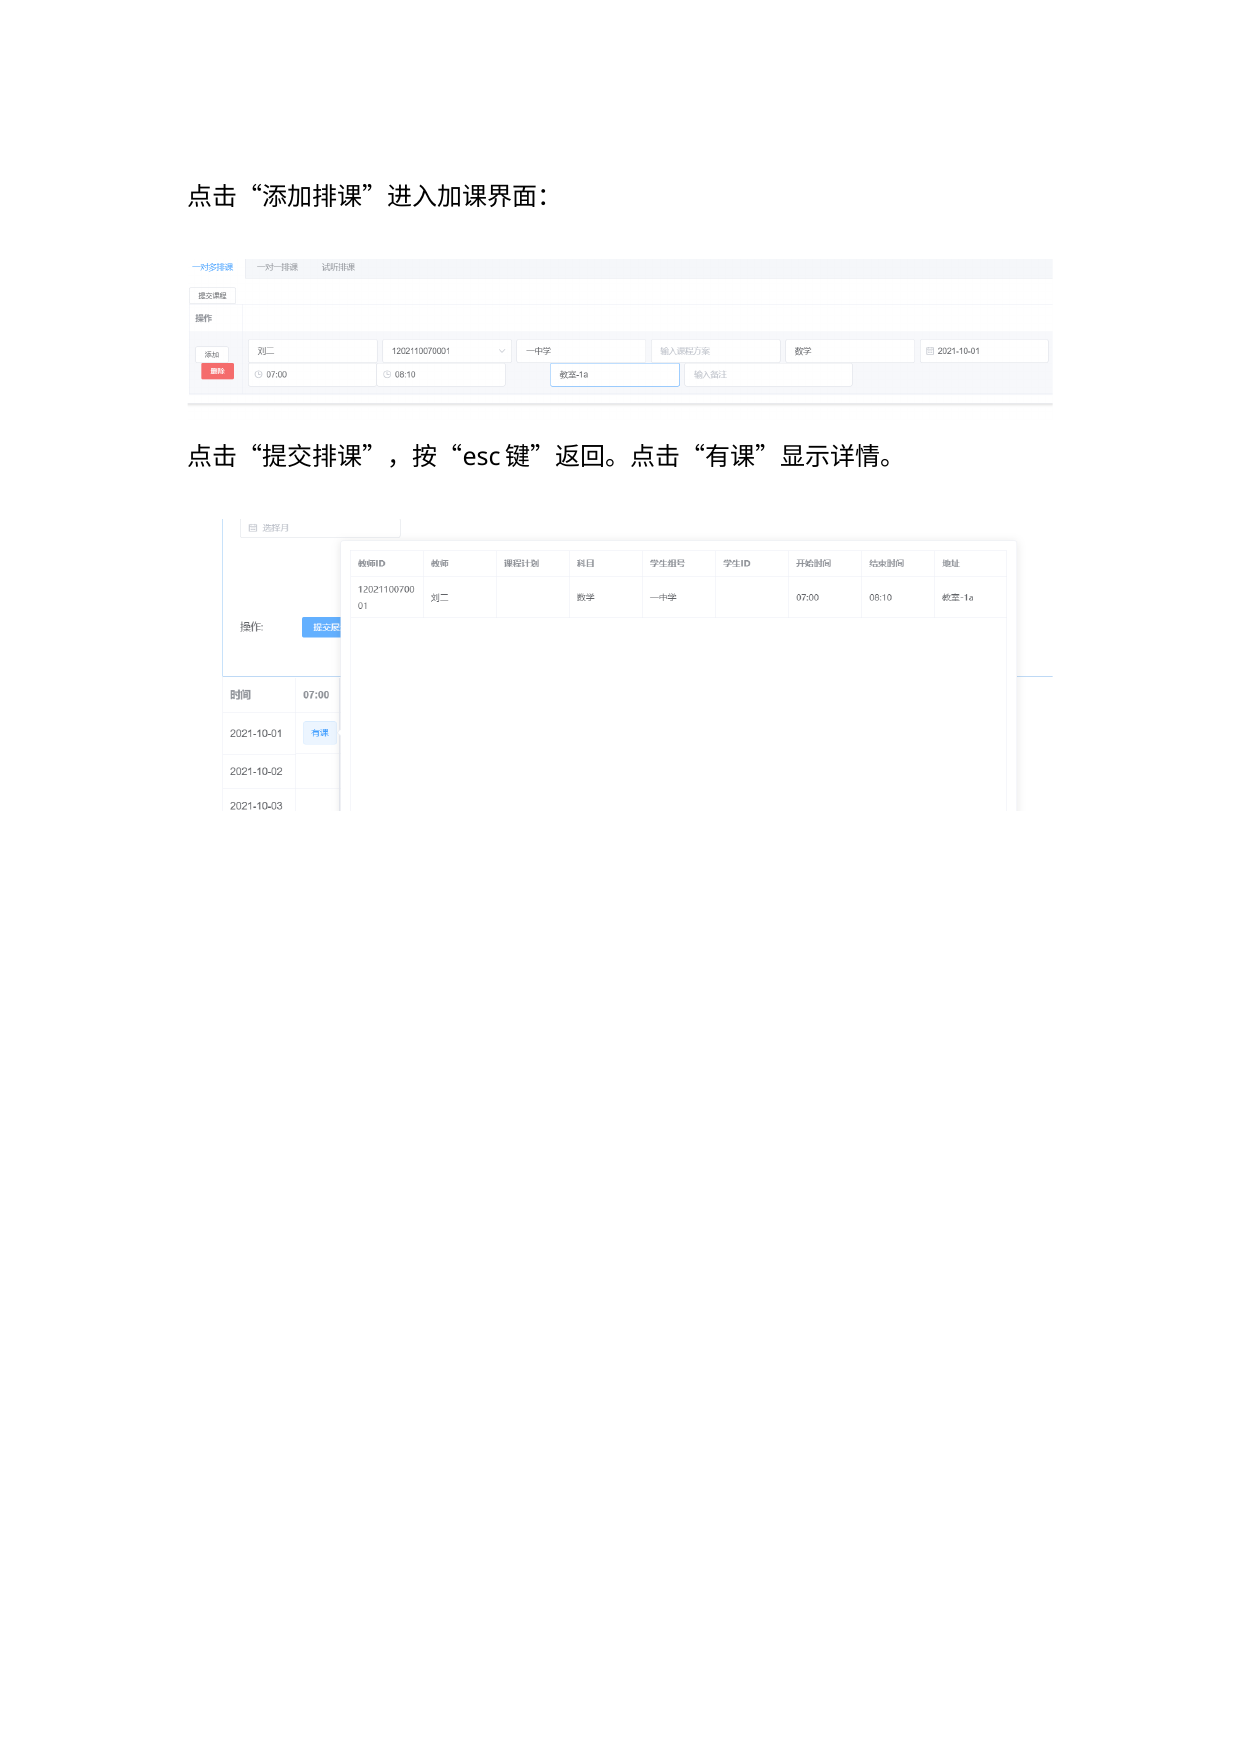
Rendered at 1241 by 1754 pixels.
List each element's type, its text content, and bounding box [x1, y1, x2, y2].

text 点击“提交排课”，按“esc键”返回。点击“有课”显示详情。 [187, 422, 1053, 487]
picture [187, 519, 1053, 811]
text 点击“添加排课”进入加课界面： [187, 162, 1053, 227]
picture [187, 259, 1053, 420]
